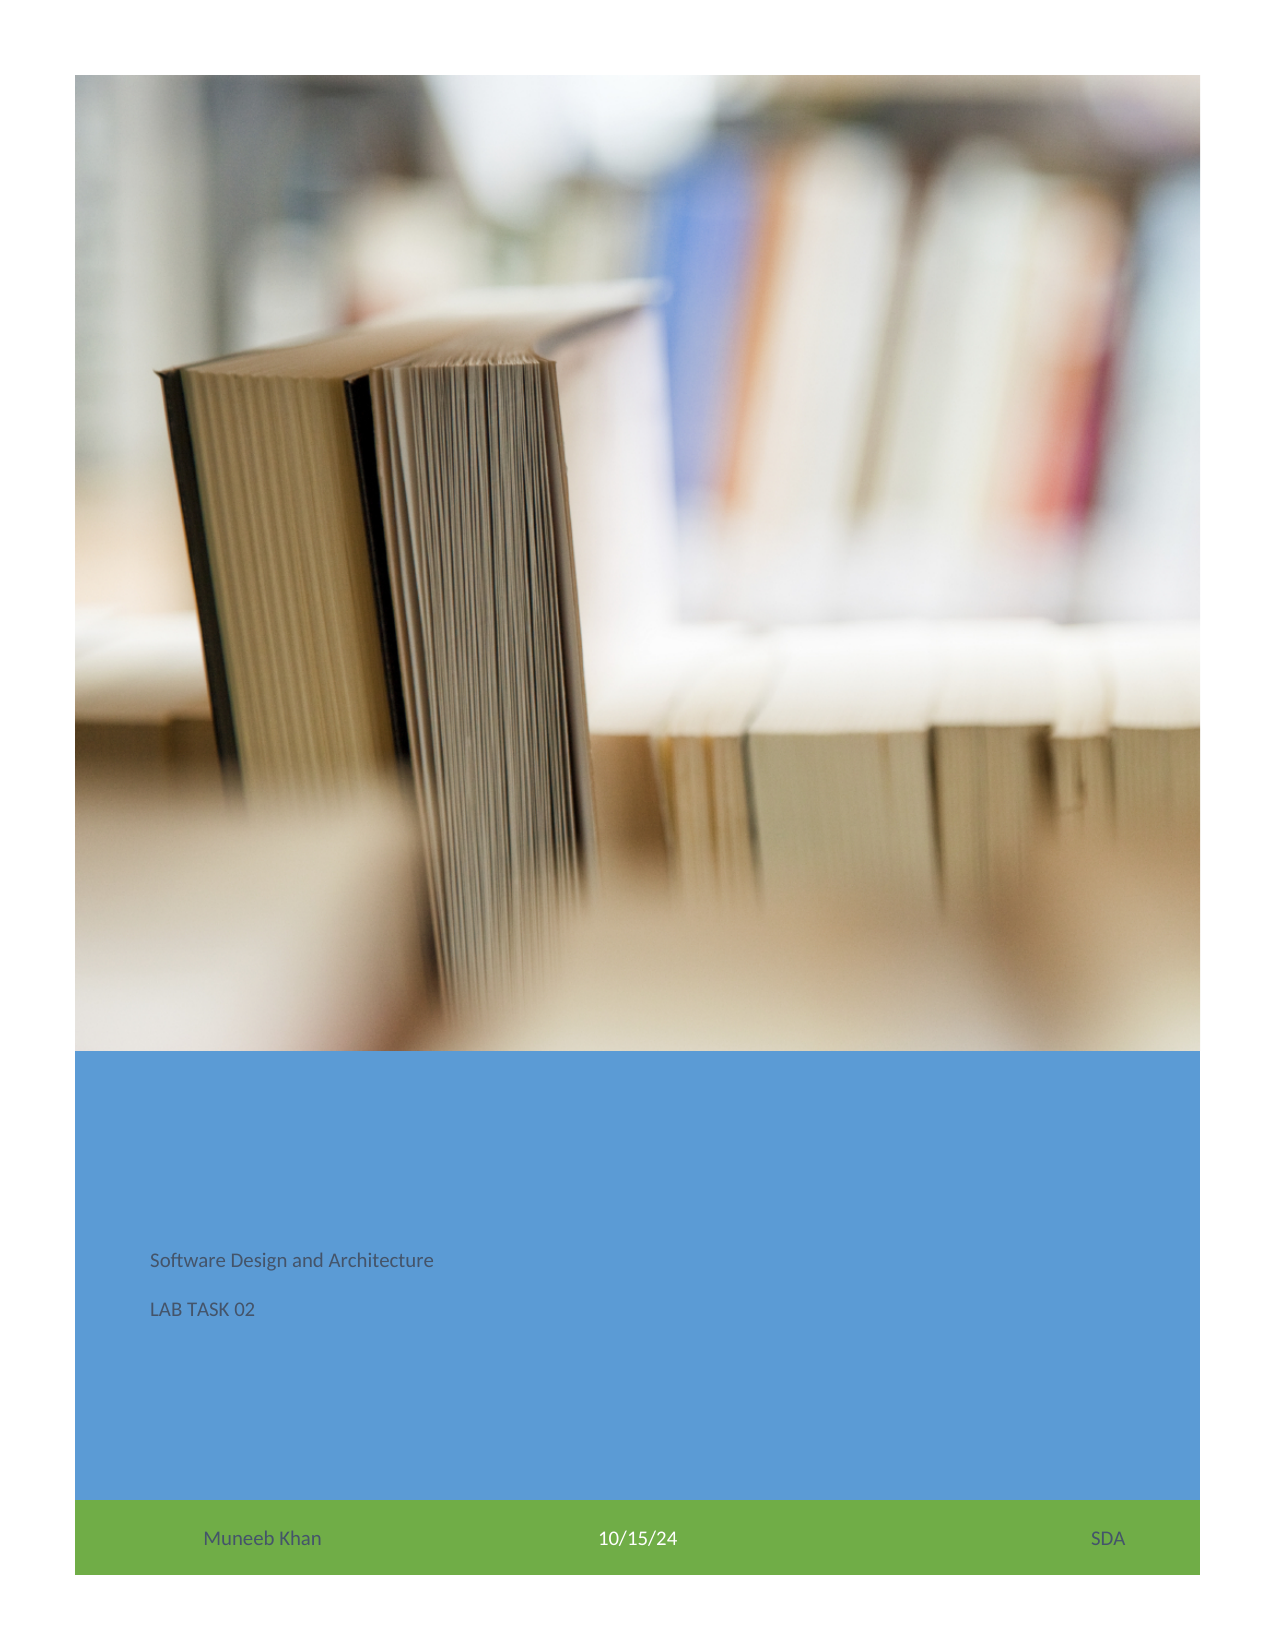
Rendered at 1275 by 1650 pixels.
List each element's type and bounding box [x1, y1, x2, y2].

picture [75, 75, 1200, 1051]
